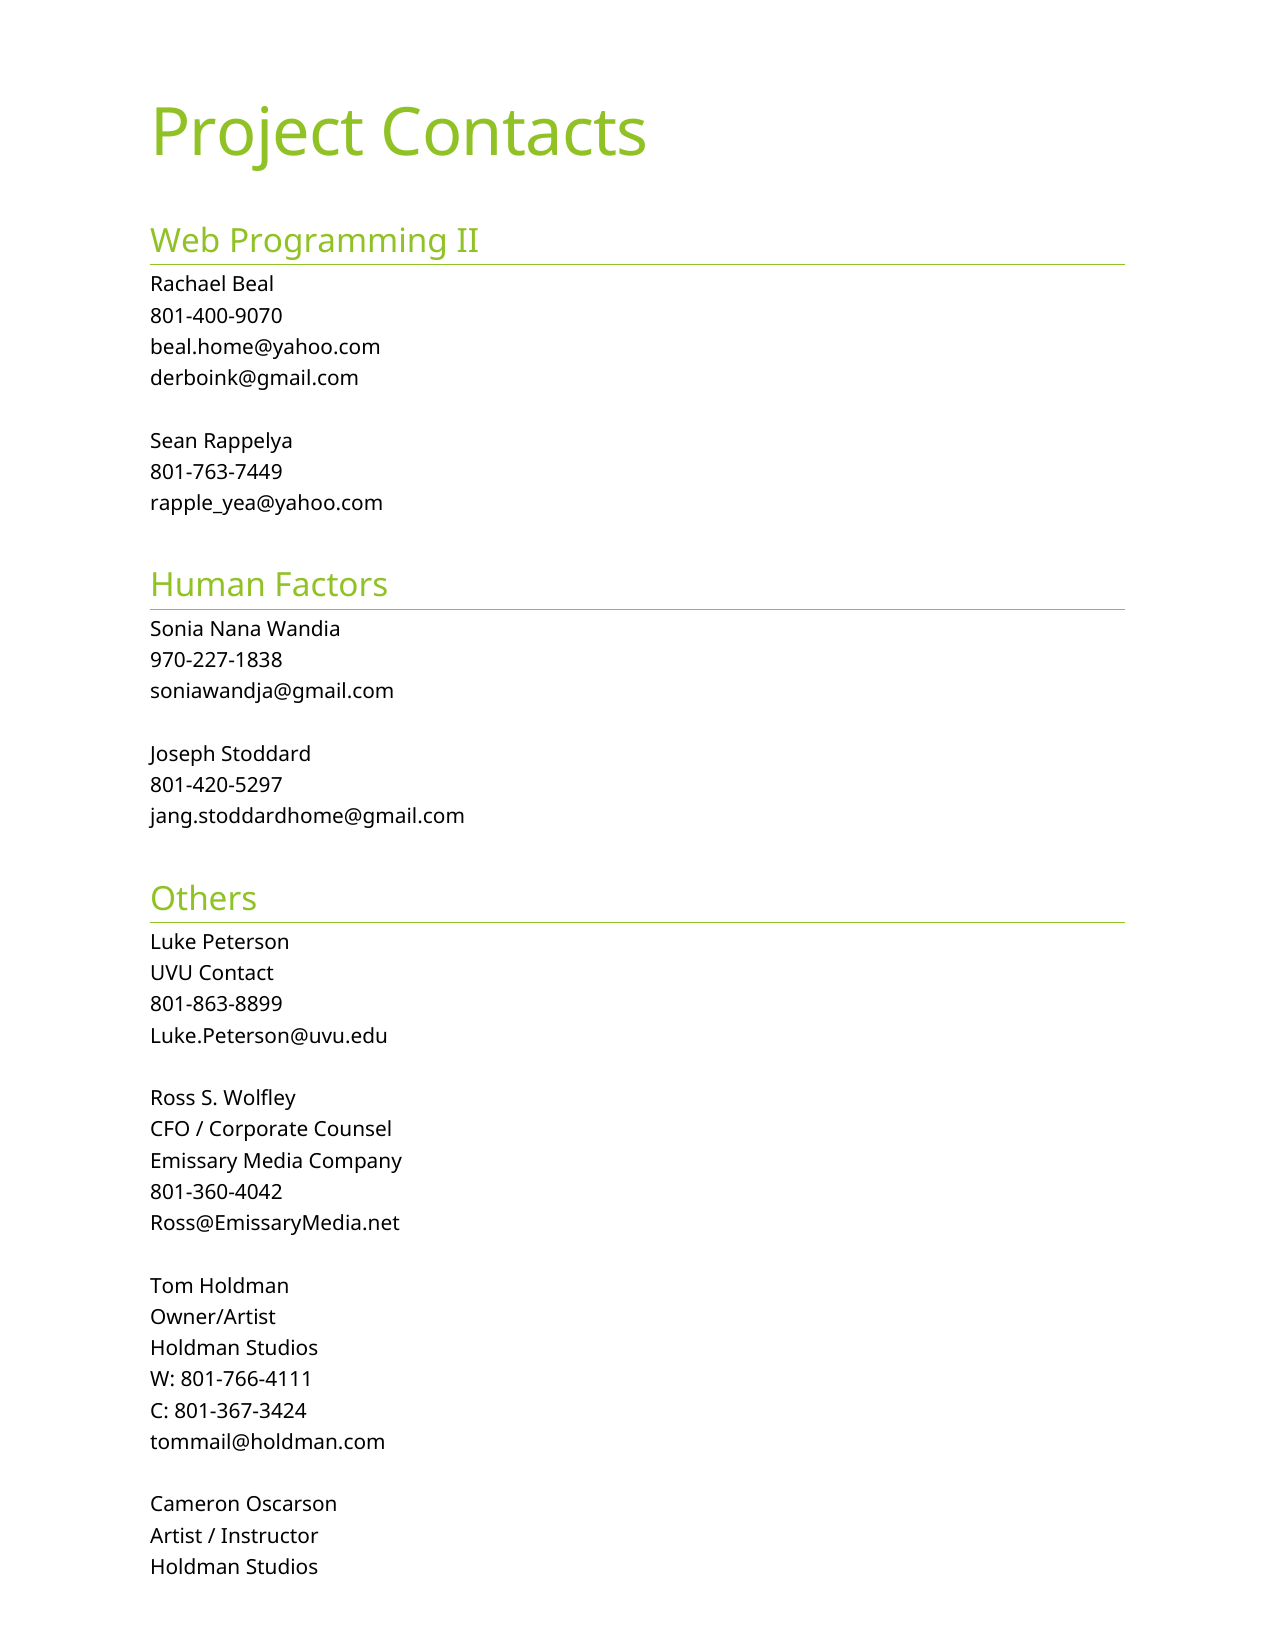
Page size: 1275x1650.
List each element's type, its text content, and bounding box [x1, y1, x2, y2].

text derboink@gmail.com [150, 363, 1125, 392]
text 801-420-5297 [150, 770, 1125, 799]
text Luke.Peterson@uvu.edu [150, 1021, 1125, 1049]
text W: 801-766-4111 [150, 1364, 1125, 1393]
text Tom Holdman [150, 1271, 1125, 1299]
text 801-763-7449 [150, 457, 1125, 486]
text jang.stoddardhome@gmail.com [150, 801, 1125, 830]
text rapple_yea@yahoo.com [150, 488, 1125, 517]
text UVU Contact [150, 958, 1125, 987]
text 970-227-1838 [150, 645, 1125, 674]
text C: 801-367-3424 [150, 1396, 1125, 1424]
subtitle Human Factors [150, 561, 1125, 609]
text Luke Peterson [150, 927, 1125, 956]
text Sean Rappelya [150, 426, 1125, 454]
text Ross S. Wolfley [150, 1083, 1125, 1112]
subtitle Web Programming II [150, 217, 1125, 264]
text Owner/Artist [150, 1302, 1125, 1331]
text 801-400-9070 [150, 301, 1125, 329]
text Holdman Studios [150, 1552, 1125, 1581]
text Rachael Beal [150, 269, 1125, 298]
text Ross@EmissaryMedia.net [150, 1208, 1125, 1237]
text 801-360-4042 [150, 1177, 1125, 1206]
text soniawandja@gmail.com [150, 676, 1125, 705]
text Sonia Nana Wandia [150, 614, 1125, 642]
text Holdman Studios [150, 1333, 1125, 1362]
text Joseph Stoddard [150, 739, 1125, 767]
text Emissary Media Company [150, 1146, 1125, 1174]
text tommail@holdman.com [150, 1427, 1125, 1456]
text 801-863-8899 [150, 989, 1125, 1018]
text Artist / Instructor [150, 1521, 1125, 1549]
title Project Contacts [150, 84, 1125, 175]
text CFO / Corporate Counsel [150, 1114, 1125, 1143]
subtitle Others [150, 874, 1125, 922]
text beal.home@yahoo.com [150, 332, 1125, 361]
text Cameron Oscarson [150, 1489, 1125, 1518]
